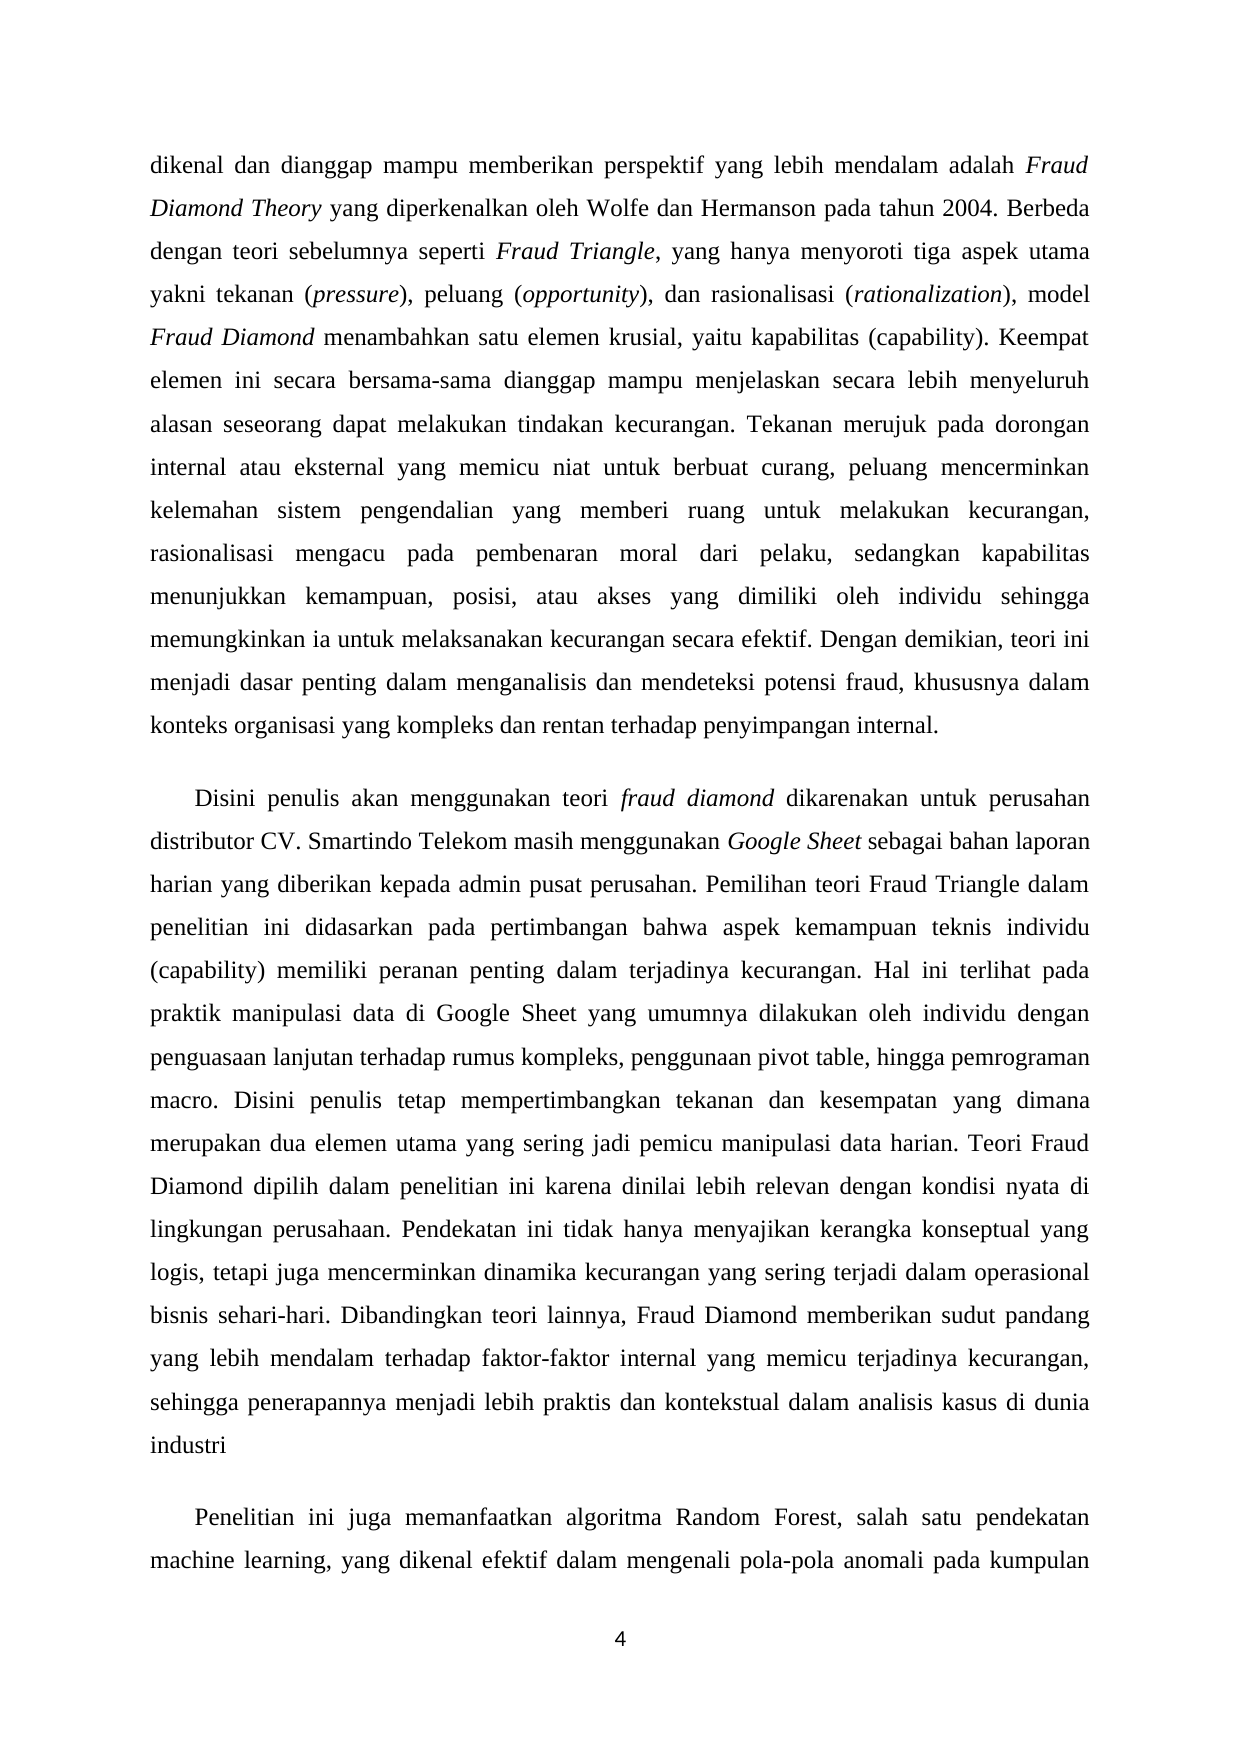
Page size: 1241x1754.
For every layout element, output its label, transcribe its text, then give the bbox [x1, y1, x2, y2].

text Disini penulis akan menggunakan teori fraud diamond dikarenakan untuk perusahan distributor CV. Smartindo Telekom masih menggunakan Google Sheet sebagai bahan laporan harian yang diberikan kepada admin pusat perusahan. Pemilihan teori Fraud Triangle dalam penelitian ini didasarkan pada pertimbangan bahwa aspek kemampuan teknis individu (capability) memiliki peranan penting dalam terjadinya kecurangan. Hal ini terlihat pada praktik manipulasi data di Google Sheet yang umumnya dilakukan oleh individu dengan penguasaan lanjutan terhadap rumus kompleks, penggunaan pivot table, hingga pemrograman macro. Disini penulis tetap mempertimbangkan tekanan dan kesempatan yang dimana merupakan dua elemen utama yang sering jadi pemicu manipulasi data harian. Teori Fraud Diamond dipilih dalam penelitian ini karena dinilai lebih relevan dengan kondisi nyata di lingkungan perusahaan. Pendekatan ini tidak hanya menyajikan kerangka konseptual yang logis, tetapi juga mencerminkan dinamika kecurangan yang sering terjadi dalam operasional bisnis sehari-hari. Dibandingkan teori lainnya, Fraud Diamond memberikan sudut pandang yang lebih mendalam terhadap faktor-faktor internal yang memicu terjadinya kecurangan, sehingga penerapannya menjadi lebih praktis dan kontekstual dalam analisis kasus di dunia industri [150, 783, 1090, 1458]
